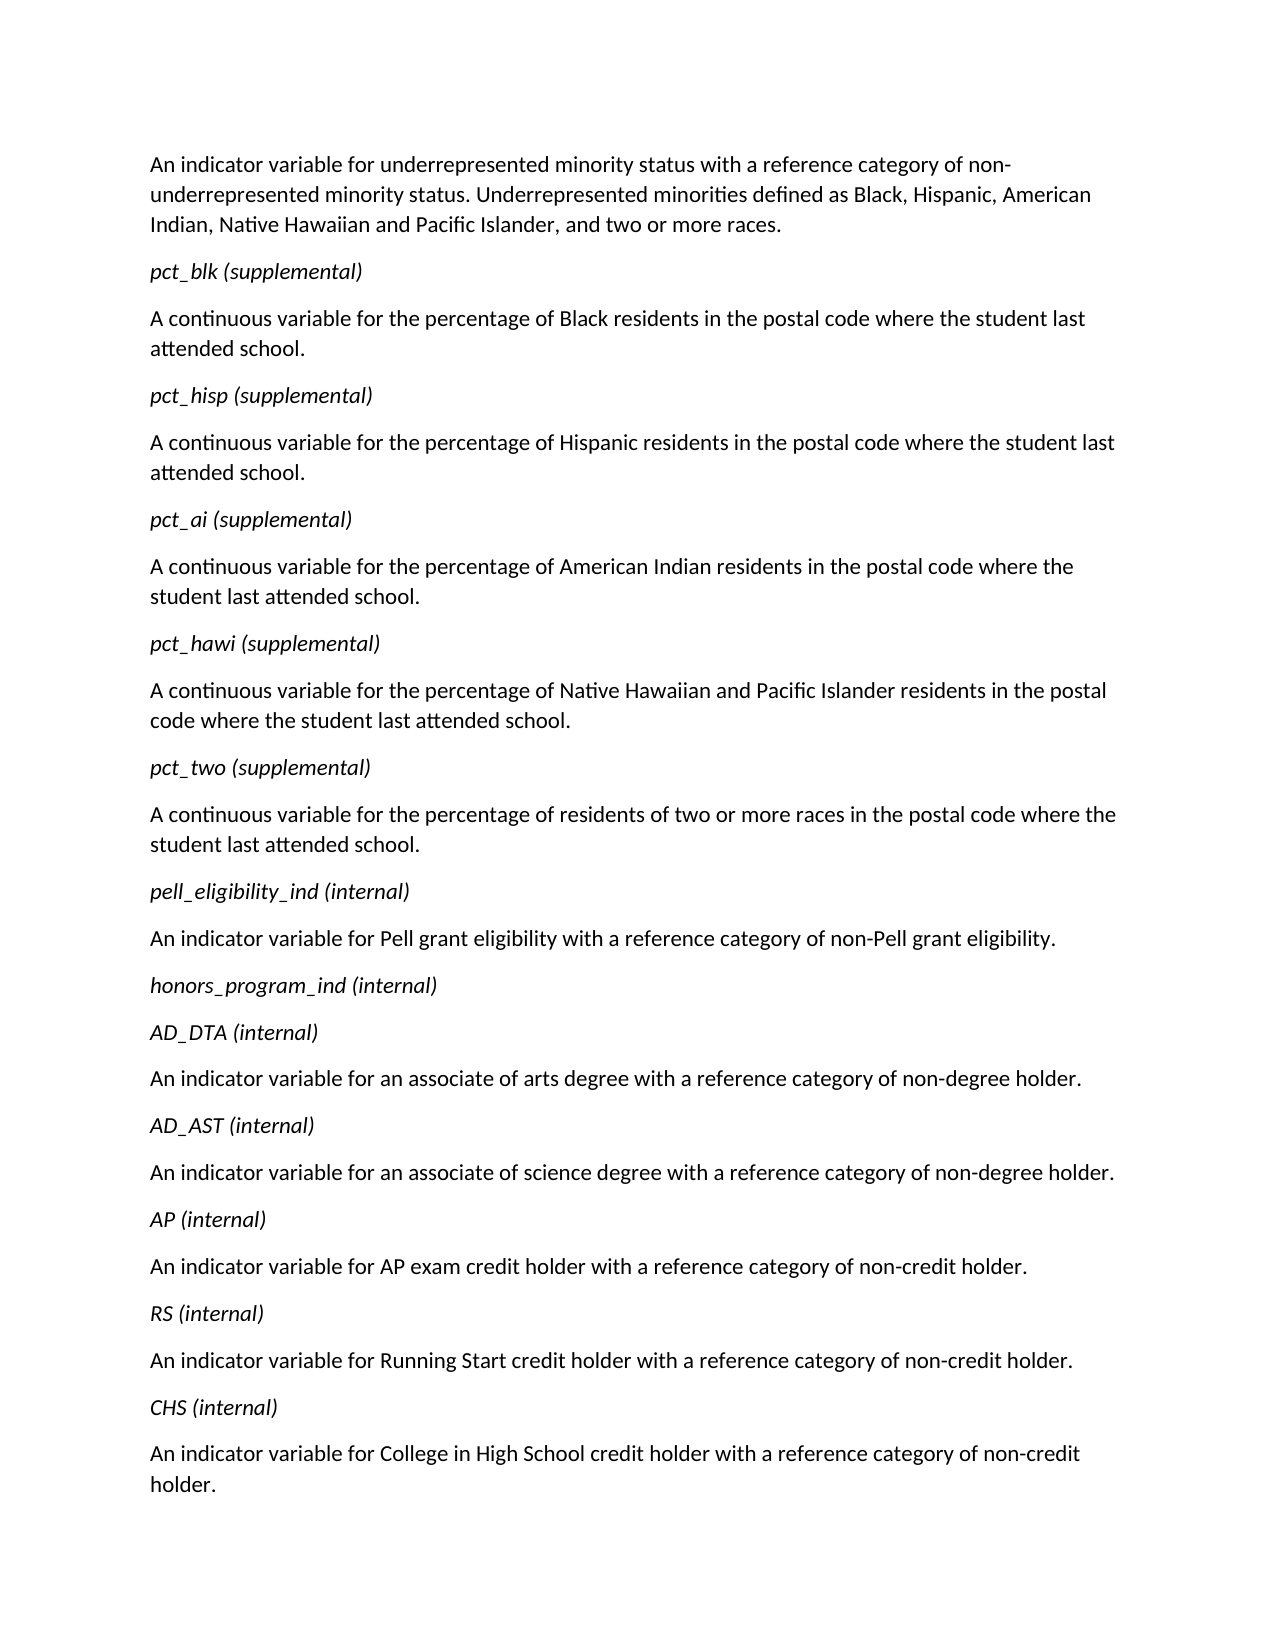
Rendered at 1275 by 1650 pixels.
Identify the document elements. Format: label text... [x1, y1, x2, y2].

text An indicator variable for Pell grant eligibility with a reference category of non-Pell grant eligibility. [150, 924, 1125, 952]
text An indicator variable for an associate of arts degree with a reference category of non-degree holder. [150, 1064, 1125, 1093]
text A continuous variable for the percentage of Hispanic residents in the postal code where the student last attended school. [150, 428, 1125, 486]
text AD_AST (internal) [150, 1111, 1125, 1139]
text A continuous variable for the percentage of residents of two or more races in the postal code where the student last attended school. [150, 800, 1125, 858]
text An indicator variable for an associate of science degree with a reference category of non-degree holder. [150, 1158, 1125, 1186]
text pct_hawi (supplemental) [150, 629, 1125, 657]
text RS (internal) [150, 1299, 1125, 1327]
text pct_two (supplemental) [150, 753, 1125, 781]
text pct_ai (supplemental) [150, 505, 1125, 533]
text CHS (internal) [150, 1393, 1125, 1421]
text AP (internal) [150, 1205, 1125, 1233]
text A continuous variable for the percentage of American Indian residents in the postal code where the student last attended school. [150, 552, 1125, 610]
text A continuous variable for the percentage of Native Hawaiian and Pacific Islander residents in the postal code where the student last attended school. [150, 676, 1125, 734]
text honors_program_ind (internal) [150, 971, 1125, 999]
text A continuous variable for the percentage of Black residents in the postal code where the student last attended school. [150, 304, 1125, 362]
text pct_blk (supplemental) [150, 257, 1125, 285]
text pct_hisp (supplemental) [150, 381, 1125, 409]
text An indicator variable for Running Start credit holder with a reference category of non-credit holder. [150, 1346, 1125, 1374]
text pell_eligibility_ind (internal) [150, 877, 1125, 905]
text AD_DTA (internal) [150, 1018, 1125, 1046]
text An indicator variable for underrepresented minority status with a reference category of non-underrepresented minority status. Underrepresented minorities defined as Black, Hispanic, American Indian, Native Hawaiian and Pacific Islander, and two or more races. [150, 150, 1125, 238]
text An indicator variable for College in High School credit holder with a reference category of non-credit holder. [150, 1439, 1125, 1498]
text An indicator variable for AP exam credit holder with a reference category of non-credit holder. [150, 1252, 1125, 1280]
